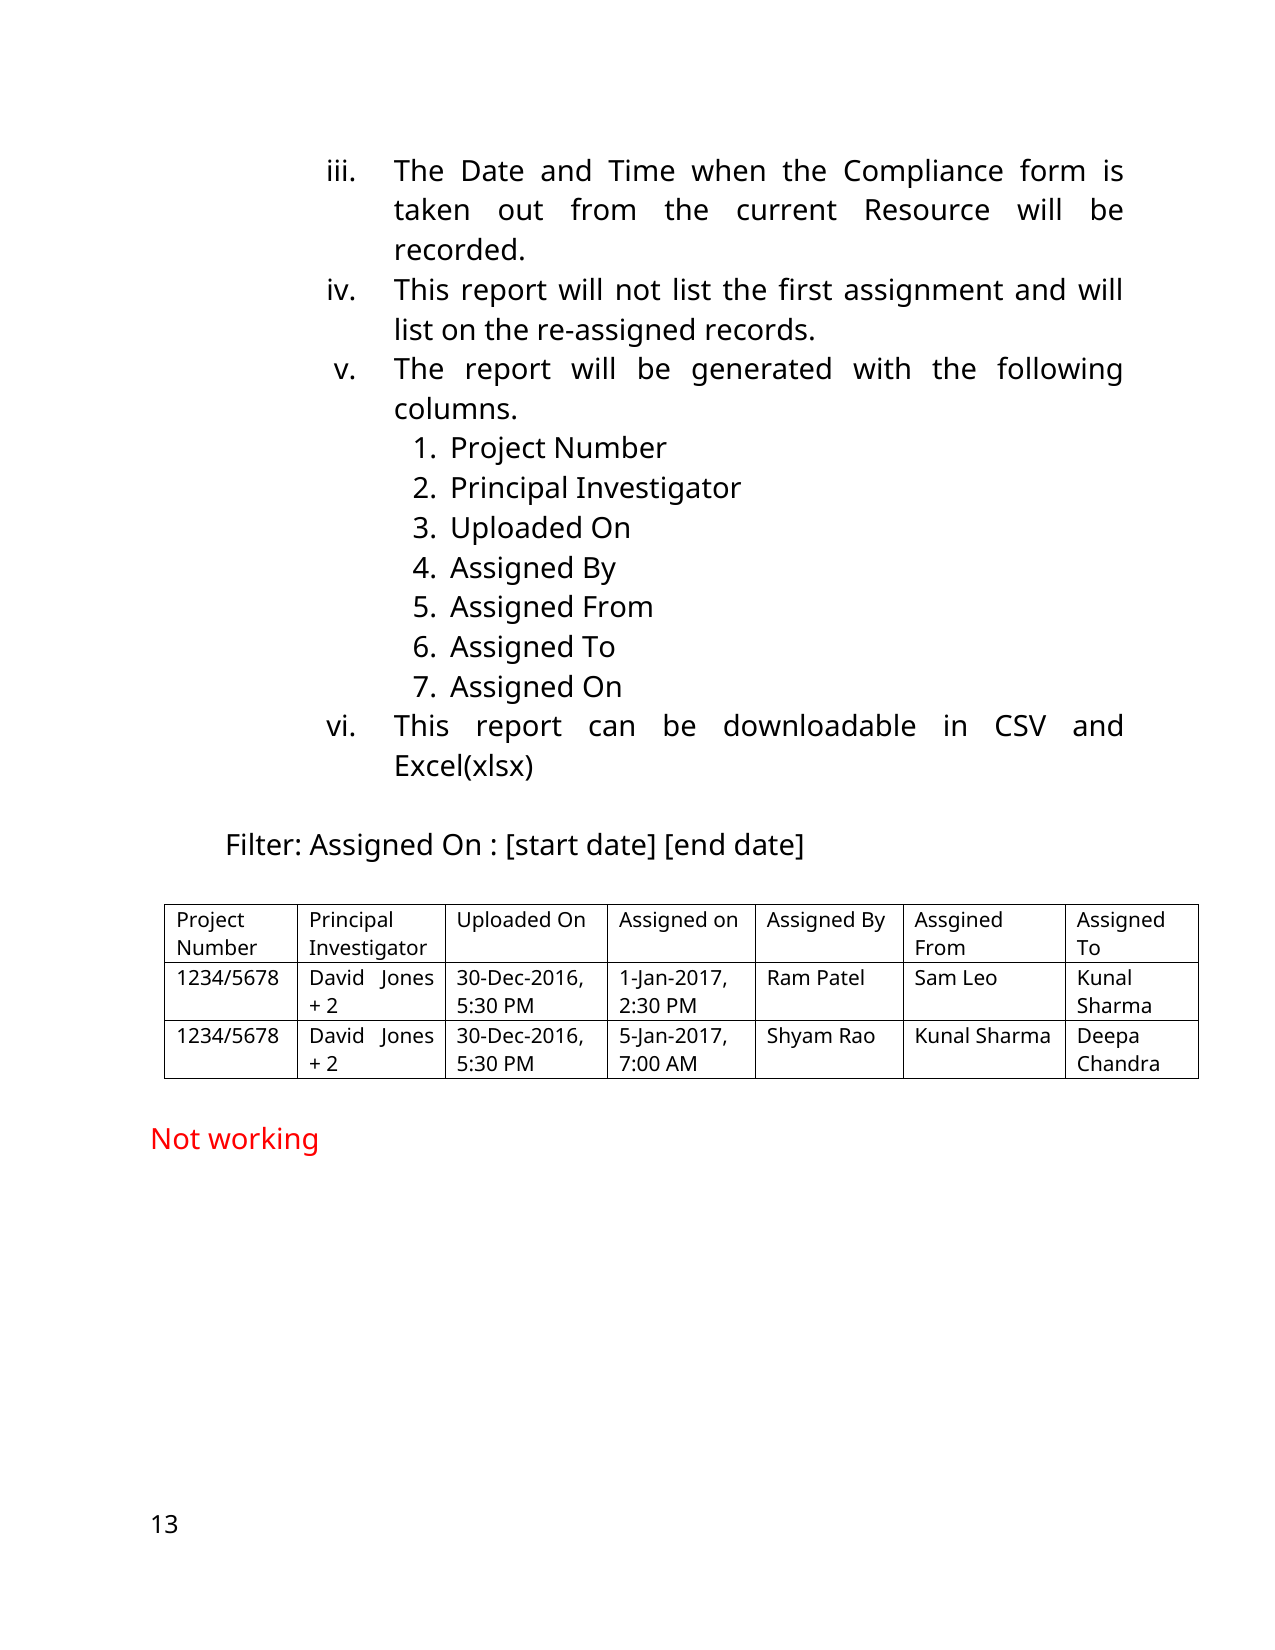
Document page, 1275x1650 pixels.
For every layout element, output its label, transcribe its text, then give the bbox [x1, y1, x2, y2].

table_cell [1066, 1021, 1198, 1078]
table_cell 1234/5678 [165, 1021, 297, 1078]
table_header Project Number [165, 905, 297, 962]
table_cell 1234/5678 [165, 963, 297, 1020]
list The Date and Time when the Compliance form is taken out from the current Resource will be recorded. [356, 150, 1125, 269]
table_cell [608, 1021, 755, 1078]
table_cell [904, 963, 1065, 1020]
table_cell Shyam [756, 1021, 903, 1078]
table_header [904, 905, 1065, 962]
table_header [446, 905, 607, 962]
table_cell [1066, 963, 1198, 1020]
table_header [1066, 905, 1198, 962]
table_cell Ram [756, 963, 903, 1020]
table_cell David Jones [298, 963, 445, 1020]
table_header [756, 905, 903, 962]
list Principal Investigator [412, 467, 1125, 507]
table_header [608, 905, 755, 962]
list report will be generated with the following columns. [356, 348, 1125, 428]
table_cell David Jones [298, 1021, 445, 1078]
table_cell [446, 1021, 607, 1078]
table_cell [608, 963, 755, 1020]
list Project Number [412, 428, 1125, 467]
table_cell [446, 963, 607, 1020]
table_header Principal Investigator [298, 905, 445, 962]
table_cell [904, 1021, 1065, 1078]
